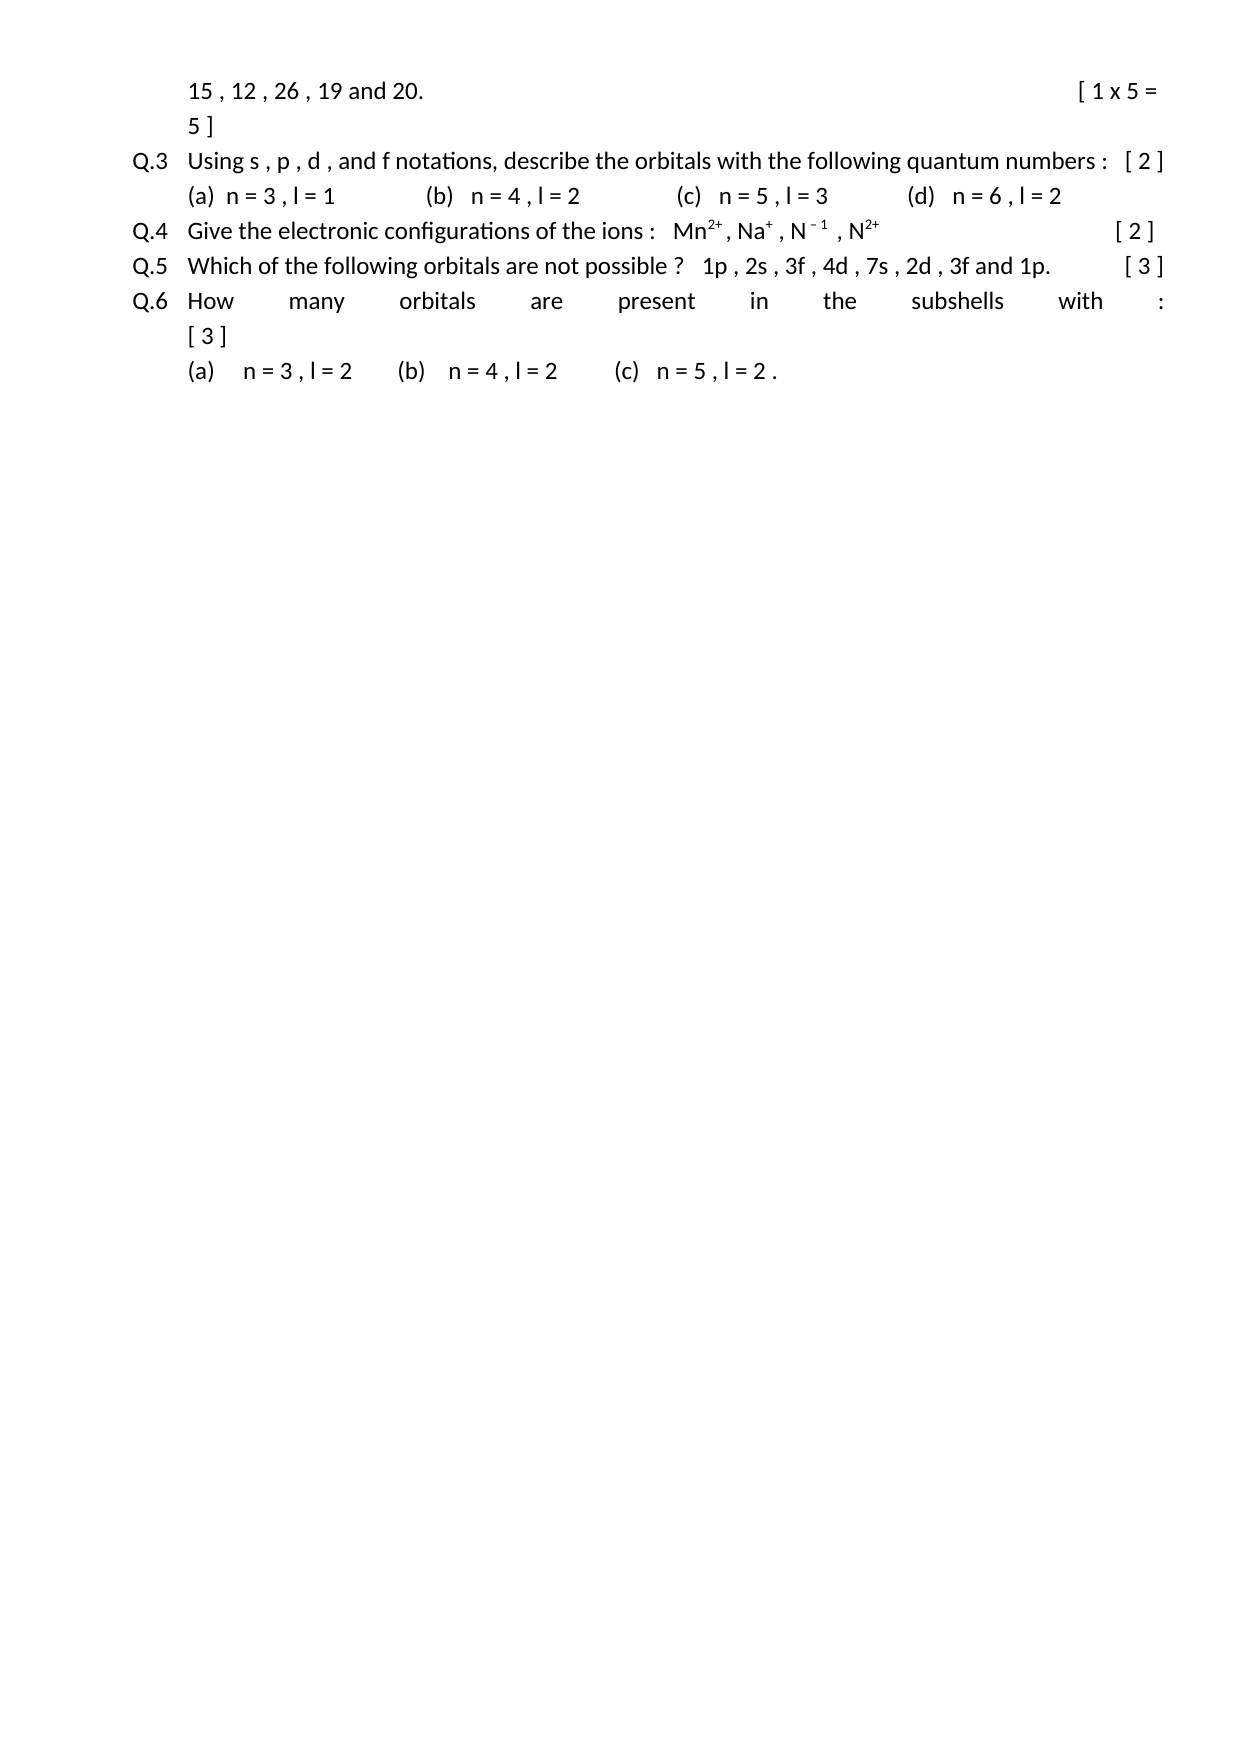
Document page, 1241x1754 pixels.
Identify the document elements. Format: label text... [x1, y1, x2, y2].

list (a) n = 3 , l = 2 (b) n = 4 , l = 2 (c) n = 5 , l = 2 . [187, 355, 1165, 386]
list Which of the following orbitals are not possible ? 1p , 2s , 3f , 4d , 7s , 2d , 3f and 1p. [ 3 ] [150, 250, 1165, 281]
list Give the electronic configurations of the ions : Mn2+ , Na+ , N – 1 , N2+ [ 2 ] [150, 215, 1165, 246]
list 15 , 12 , 26 , 19 and 20. [ 1 x 5 = 5 ] [187, 75, 1165, 141]
list How many orbitals are present in the subshells with : [ 3 ] [150, 285, 1165, 351]
list (a) n = 3 , l = 1 (b) n = 4 , l = 2 (c) n = 5 , l = 3 (d) n = 6 , l = 2 [187, 180, 1165, 211]
list Using s , p , d , and f notations, describe the orbitals with the following quantum numbers : [ 2 ] [150, 145, 1165, 176]
